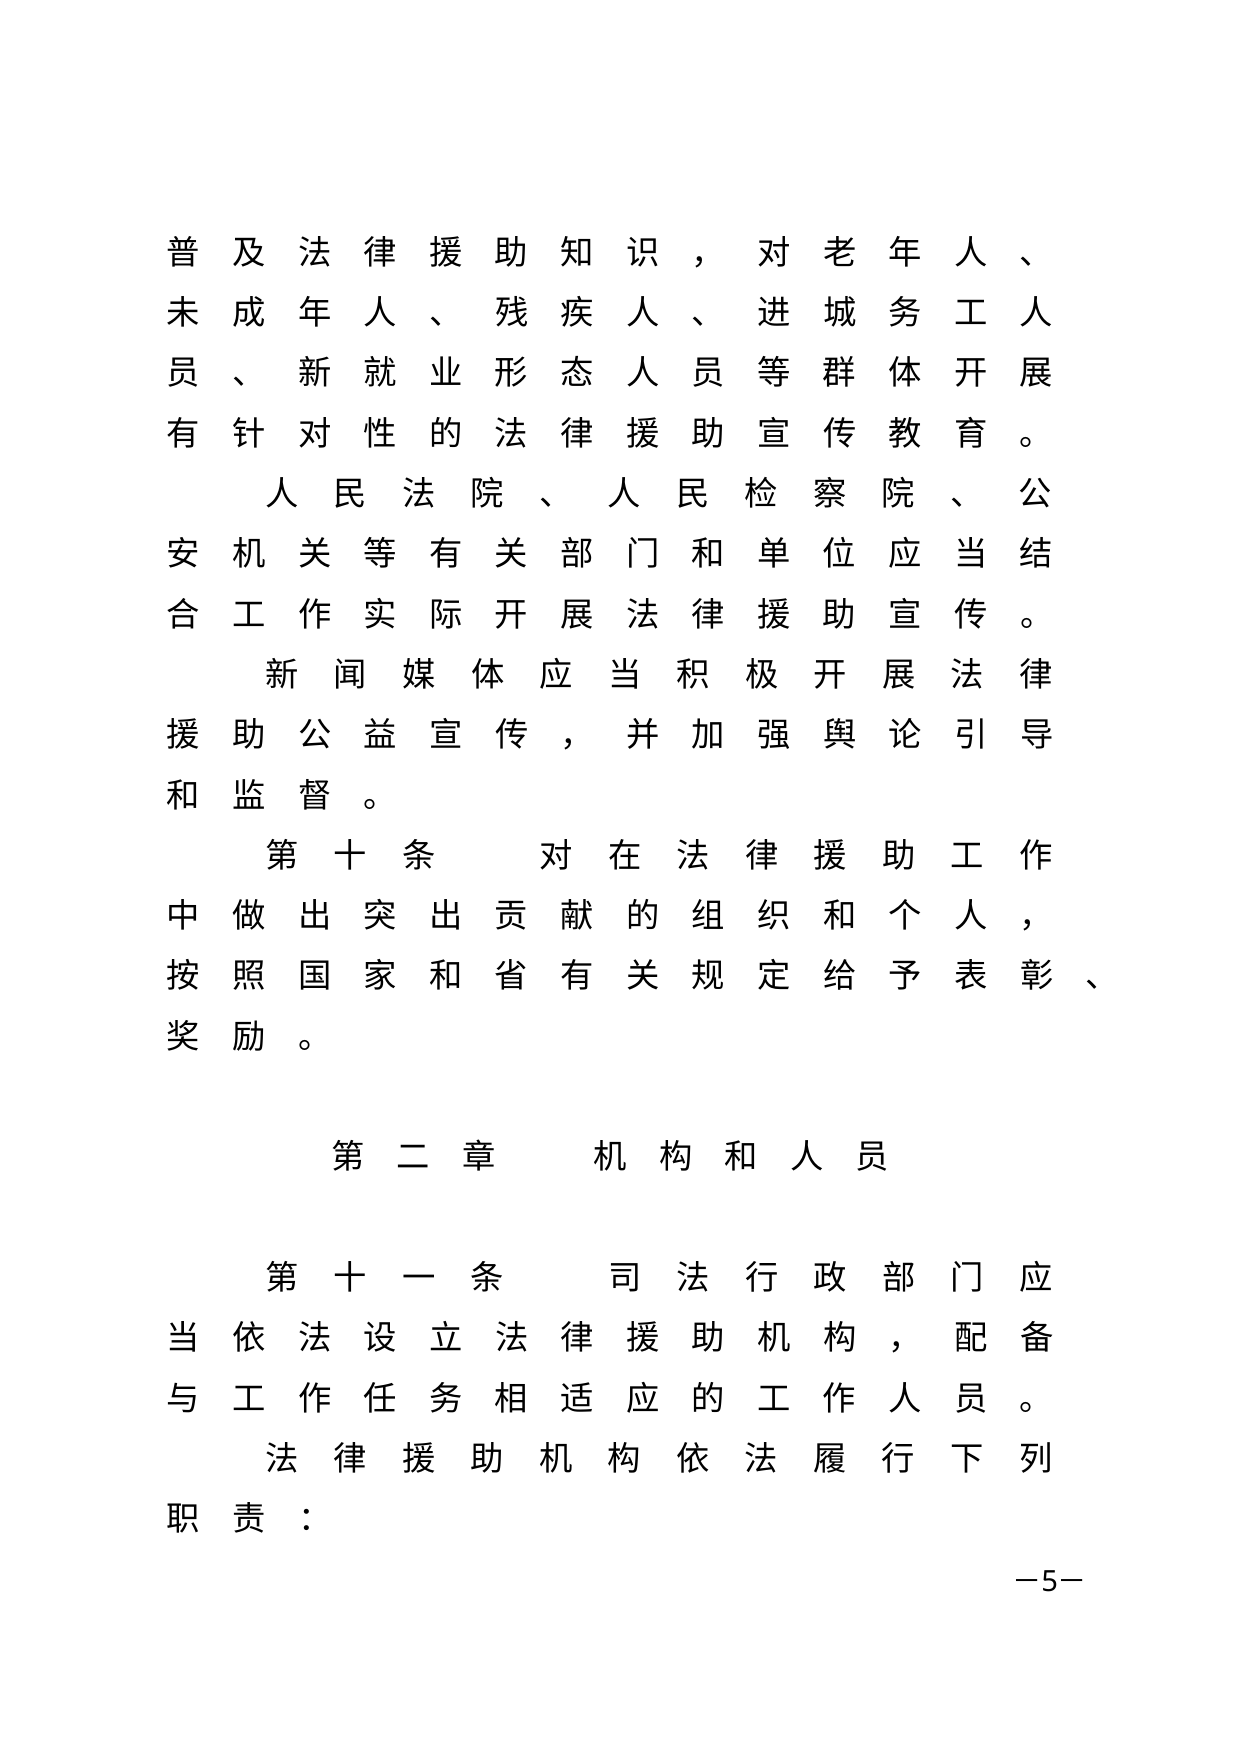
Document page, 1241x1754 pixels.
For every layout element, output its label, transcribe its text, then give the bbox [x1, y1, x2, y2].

text 第十条 对在法律援助工作中做出突出贡献的组织和个人，按照国家和省有关规定给予表彰、奖励。 [167, 823, 1085, 1064]
text 第二章 机构和人员 [167, 1124, 1085, 1184]
text 第九条 司法行政部门应当开展经常性的法律援助宣传教育，普及法律援助知识，对老年人、未成年人、残疾人、进城务工人员、新就业形态人员等群体开展有针对性的法律援助宣传教育。 [167, 219, 1085, 461]
text 新闻媒体应当积极开展法律援助公益宣传，并加强舆论引导和监督。 [167, 642, 1085, 823]
text 法律援助机构依法履行下列职责： [167, 1426, 1085, 1546]
text 第十一条 司法行政部门应当依法设立法律援助机构，配备与工作任务相适应的工作人员。 [167, 1245, 1085, 1426]
text 人民法院、人民检察院、公安机关等有关部门和单位应当结合工作实际开展法律援助宣传。 [167, 461, 1085, 642]
